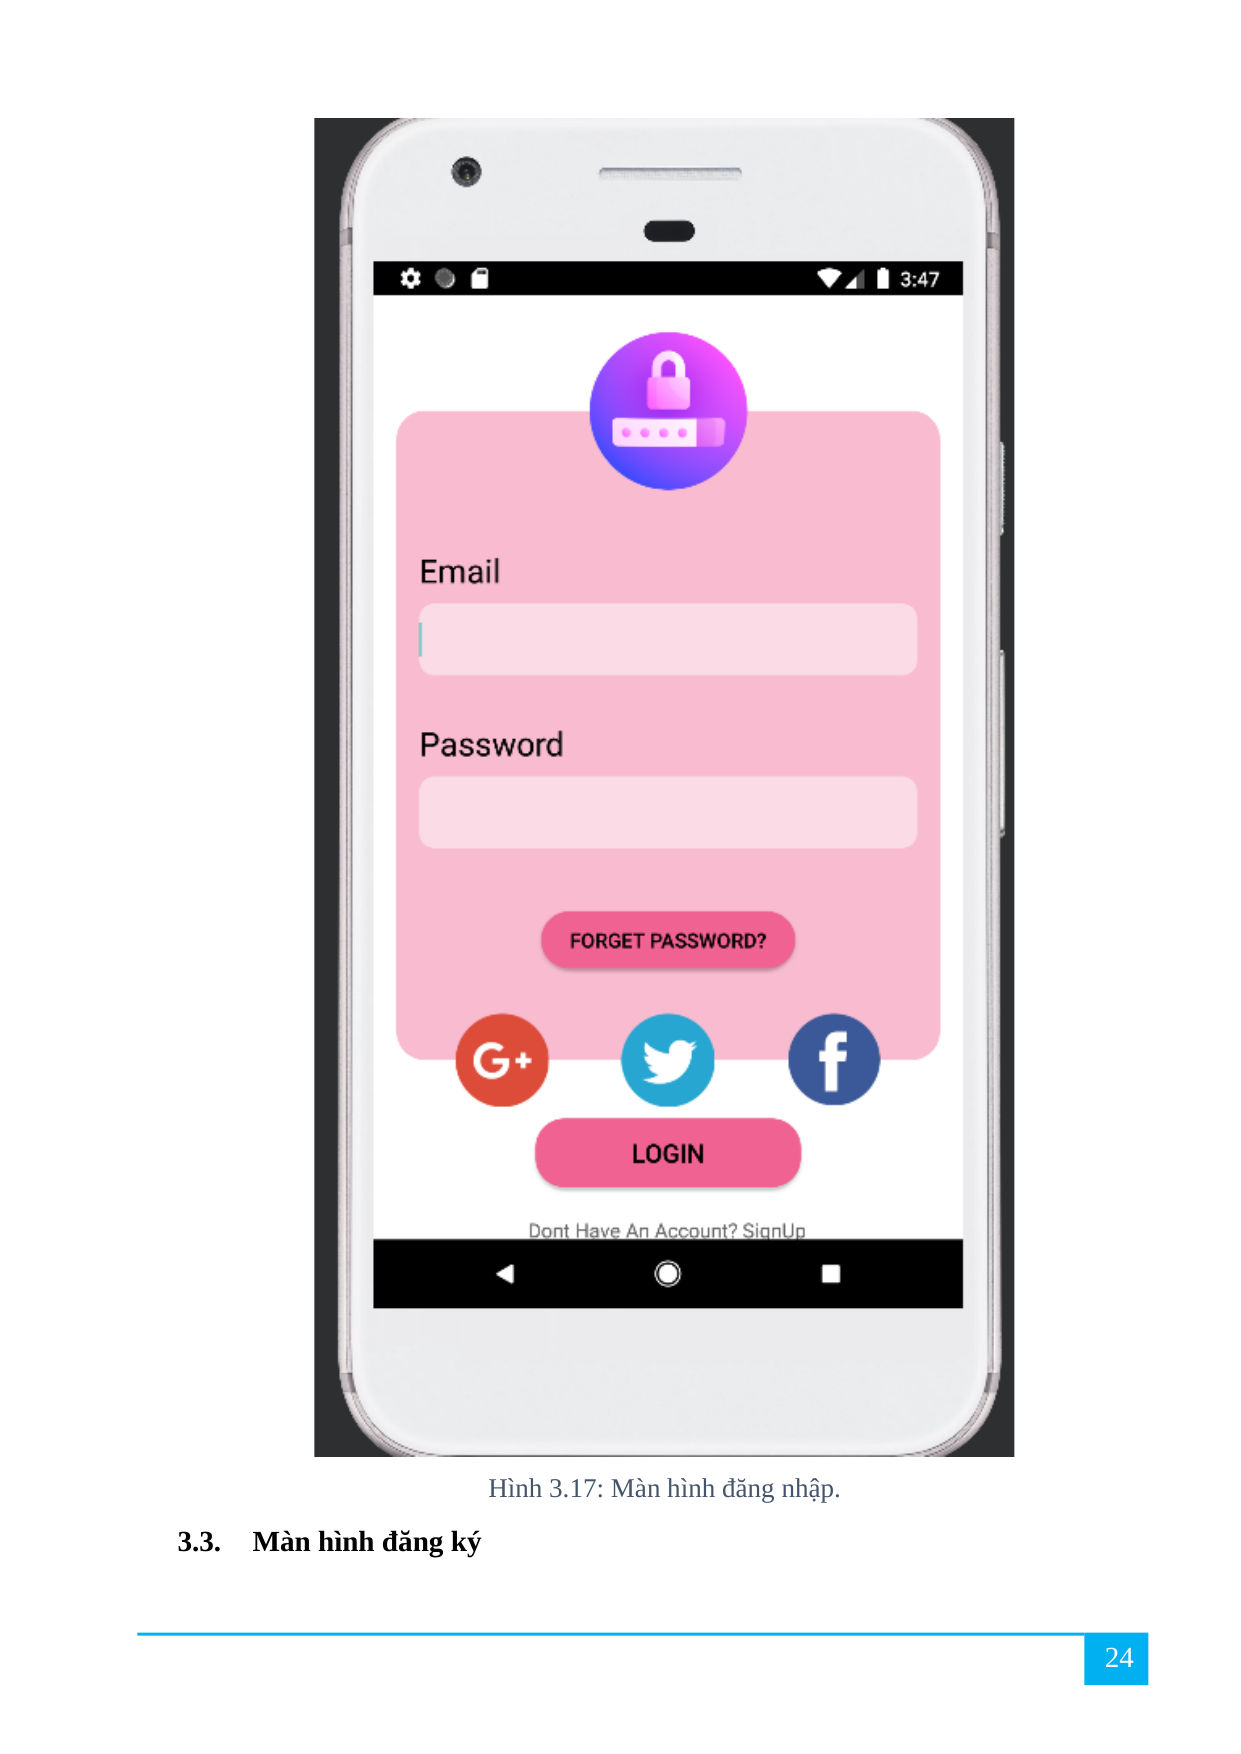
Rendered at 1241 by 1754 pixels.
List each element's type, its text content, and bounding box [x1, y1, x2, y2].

picture [314, 118, 1015, 1457]
list Màn hình đăng ký [177, 1524, 1152, 1558]
